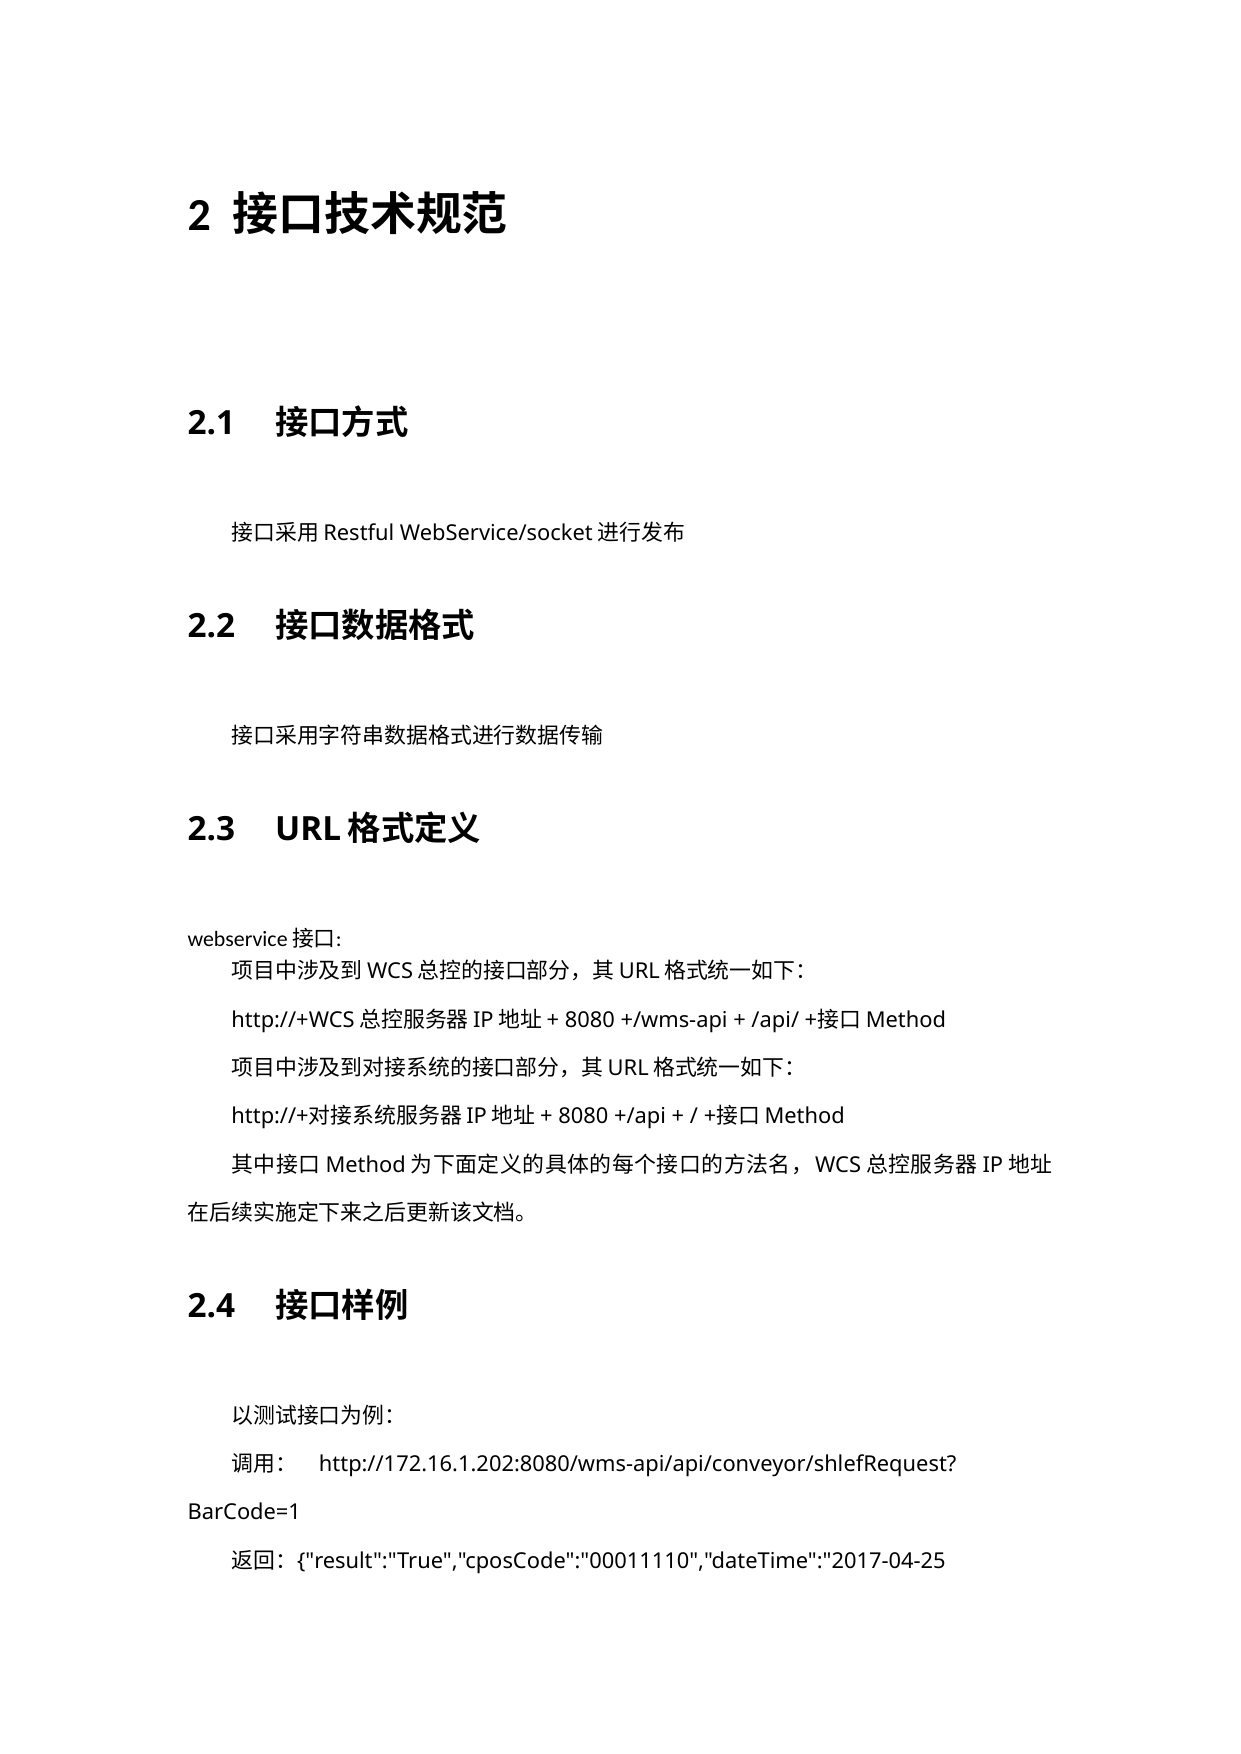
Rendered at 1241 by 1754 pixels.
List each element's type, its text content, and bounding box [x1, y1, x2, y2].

subtitle 接口数据格式 [187, 590, 1053, 655]
text 项目中涉及到对接系统的接口部分，其URL格式统一如下： [187, 1049, 1053, 1082]
text 项目中涉及到WCS总控的接口部分，其URL格式统一如下： [187, 953, 1053, 985]
text 接口采用字符串数据格式进行数据传输 [187, 718, 1053, 750]
text 接口采用Restful WebService/socket进行发布 [187, 515, 1053, 547]
subtitle 接口方式 [187, 387, 1053, 452]
subtitle 接口技术规范 [187, 162, 1053, 259]
text 调用： http://172.16.1.202:8080/wms-api/api/conveyor/shlefRequest?BarCode=1 [187, 1446, 1053, 1527]
text http://+对接系统服务器IP地址 + 8080 +/api + / +接口Method [187, 1098, 1053, 1130]
subtitle URL格式定义 [187, 793, 1053, 858]
text webservice接口: [187, 920, 1053, 953]
subtitle 接口样例 [187, 1270, 1053, 1335]
text 以测试接口为例： [187, 1398, 1053, 1430]
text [187, 1542, 1053, 1575]
text 其中接口Method为下面定义的具体的每个接口的方法名，WCS总控服务器IP地址在后续实施定下来之后更新该文档。 [187, 1146, 1053, 1227]
text http://+WCS总控服务器IP地址 + 8080 +/wms-api + /api/ +接口Method [187, 1001, 1053, 1034]
